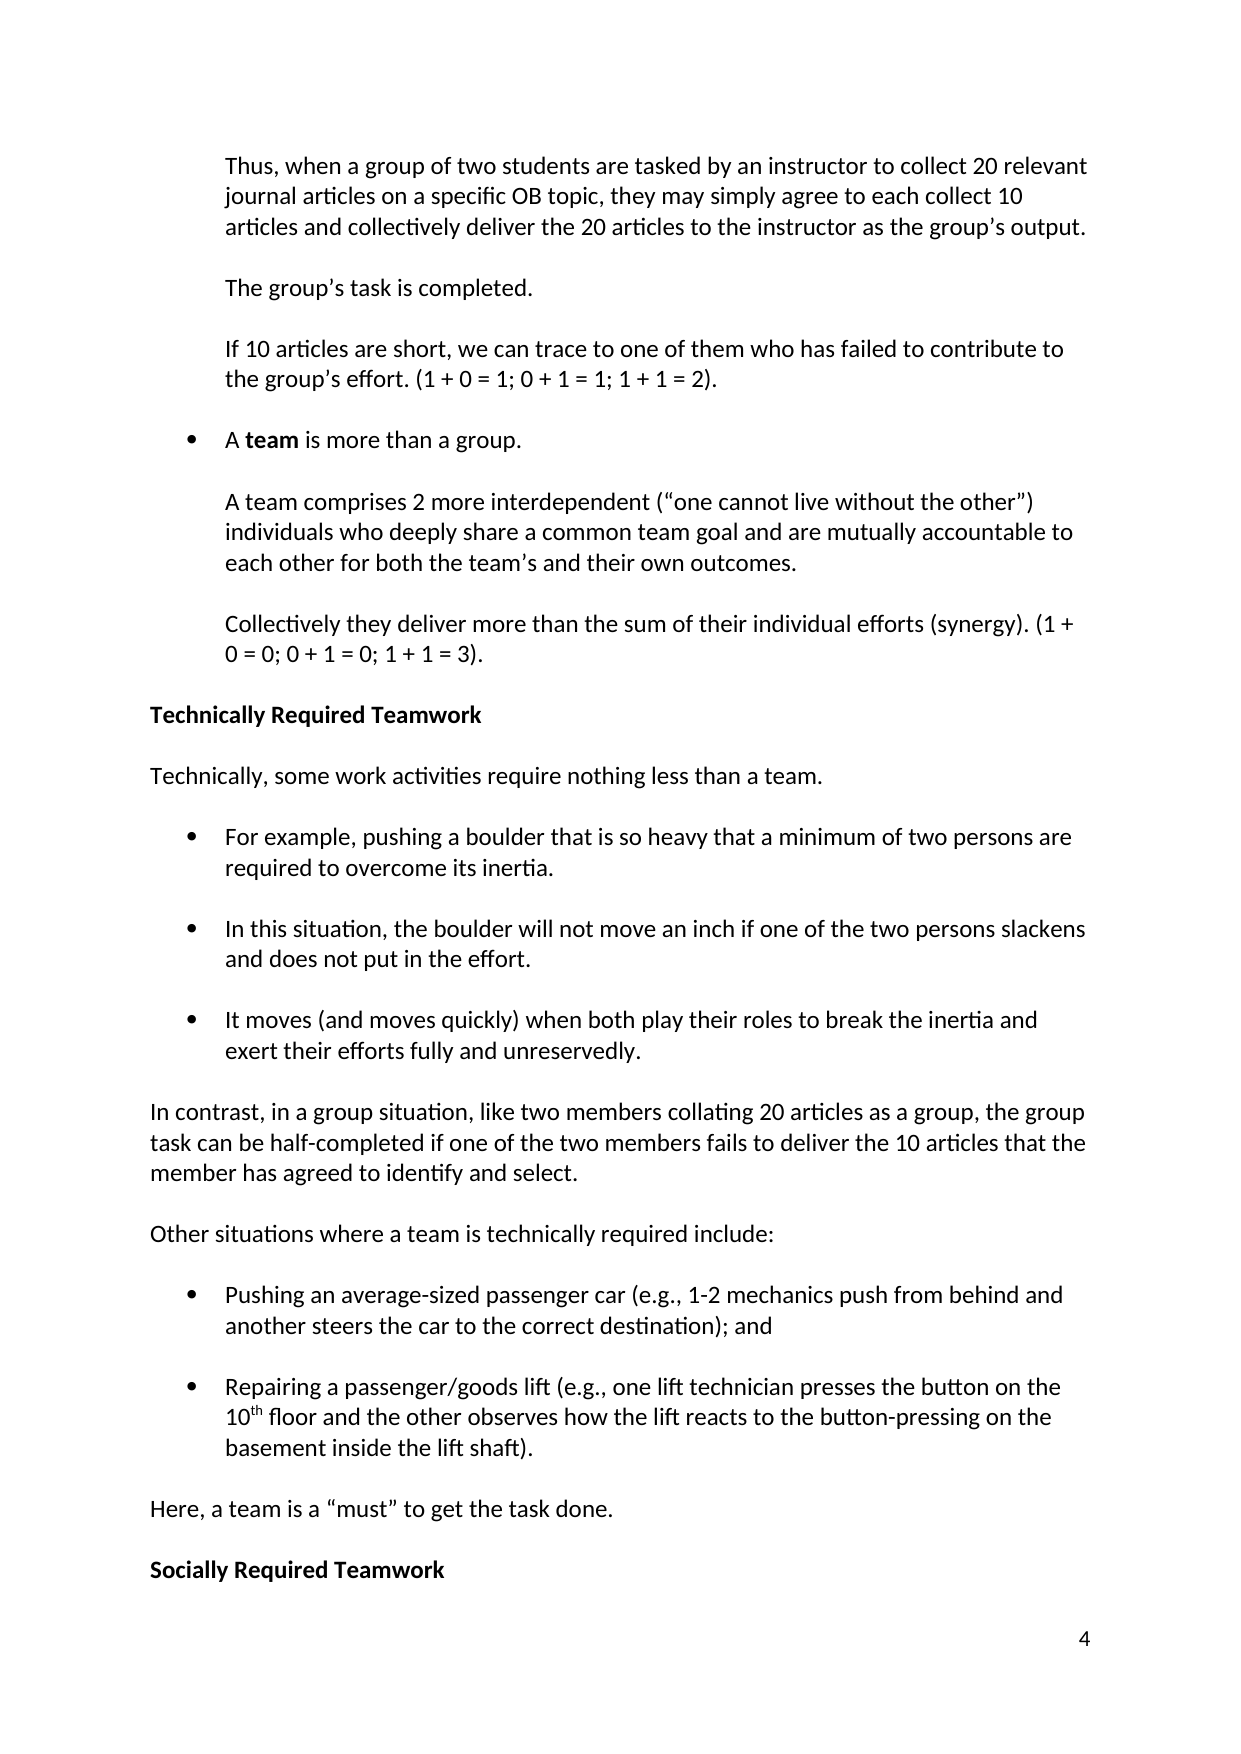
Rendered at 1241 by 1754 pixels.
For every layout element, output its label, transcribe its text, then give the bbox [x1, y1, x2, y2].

text Other situations where a team is technically required include: [150, 1218, 1090, 1249]
text In contrast, in a group situation, like two members collating 20 articles as a group, the group task can be half-completed if one of the two members fails to deliver the 10 articles that the member has agreed to identify and select. [150, 1096, 1090, 1188]
list Thus, when a group of two students are tasked by an instructor to collect 20 relevant journal articles on a specific OB topic, they may simply agree to each collect 10 articles and collectively deliver the 20 articles to the instructor as the group’s output. [225, 150, 1090, 242]
text Technically, some work activities require nothing less than a team. [150, 760, 1090, 791]
text Technically Required Teamwork [150, 699, 1090, 730]
list A team is more than a group. [187, 425, 1090, 455]
list For example, pushing a boulder that is so heavy that a minimum of two persons are required to overcome its inertia. [187, 821, 1090, 882]
list If 10 articles are short, we can trace to one of them who has failed to contribute to the group’s effort. (1 + 0 = 1; 0 + 1 = 1; 1 + 1 = 2). [225, 333, 1090, 394]
list The group’s task is completed. [225, 272, 1090, 303]
list Collectively they deliver more than the sum of their individual efforts (synergy). (1 + 0 = 0; 0 + 1 = 0; 1 + 1 = 3). [225, 608, 1090, 669]
list Repairing a passenger/goods lift (e.g., one lift technician presses the button on the 10th floor and the other observes how the lift reacts to the button-pressing on the basement inside the lift shaft). [187, 1371, 1090, 1462]
text Socially Required Teamwork [150, 1554, 1090, 1584]
list It moves (and moves quickly) when both play their roles to break the inertia and exert their efforts fully and unreservedly. [187, 1004, 1090, 1066]
list In this situation, the boulder will not move an inch if one of the two persons slackens and does not put in the effort. [187, 913, 1090, 974]
list A team comprises 2 more interdependent (“one cannot live without the other”) individuals who deeply share a common team goal and are mutually accountable to each other for both the team’s and their own outcomes. [225, 486, 1090, 577]
text Here, a team is a “must” to get the task done. [150, 1493, 1090, 1523]
list Pushing an average-sized passenger car (e.g., 1-2 mechanics push from behind and another steers the car to the correct destination); and [187, 1279, 1090, 1340]
